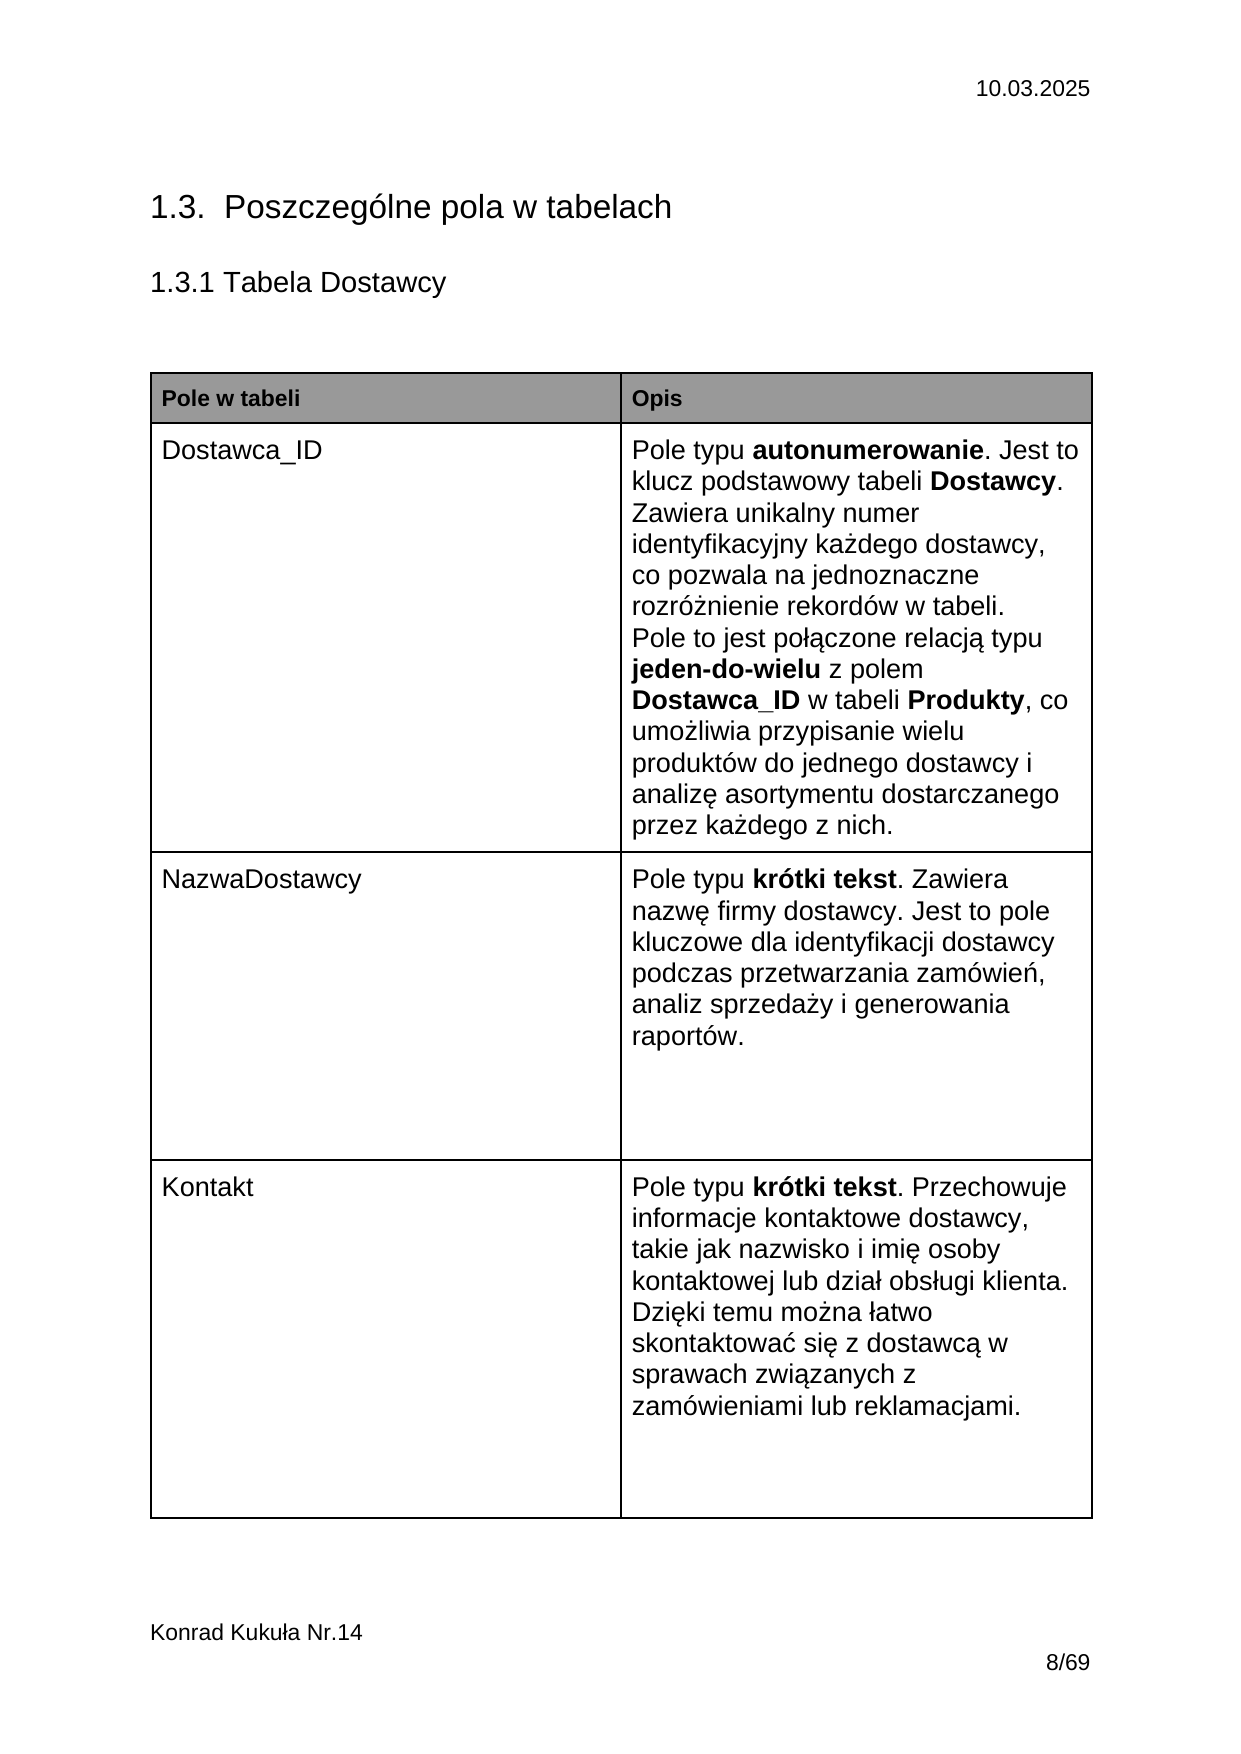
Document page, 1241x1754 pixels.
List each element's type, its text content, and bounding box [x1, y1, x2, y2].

table_header Opis [622, 374, 1091, 422]
subtitle 1.3. Poszczególne pola w tabelach [150, 187, 1090, 226]
table_header Pole w tabeli [152, 374, 620, 422]
table_cell Pole typu autonumerowanie. Jest to klucz podstawowy tabeli Dostawcy. Zawiera unikalny numer identyfikacyjny każdego dostawcy, co pozwala na jednoznaczne rozróżnienie rekordów w tabeli. Pole to jest połączone relacją typu jeden-do-wielu z polem Dostawca_ID w tabeli Produkty, co umożliwia przypisanie wielu produktów do jednego dostawcy i analizę asortymentu dostarczanego przez każdego z nich. [622, 424, 1091, 851]
table_cell NazwaDostawcy [152, 853, 620, 1158]
table_cell Dostawca_ID [152, 424, 620, 851]
table_cell Pole typu krótki tekst. Zawiera nazwę firmy dostawcy. Jest to pole kluczowe dla identyfikacji dostawcy podczas przetwarzania zamówień, analiz sprzedaży i generowania raportów. [622, 853, 1091, 1158]
table_cell Kontakt [152, 1161, 620, 1517]
subtitle 1.3.1 Tabela Dostawcy [150, 265, 1090, 298]
table_cell Pole typu krótki tekst. Przechowuje informacje kontaktowe dostawcy, takie jak nazwisko i imię osoby kontaktowej lub dział obsługi klienta. Dzięki temu można łatwo skontaktować się z dostawcą w sprawach związanych z zamówieniami lub reklamacjami. [622, 1161, 1091, 1517]
